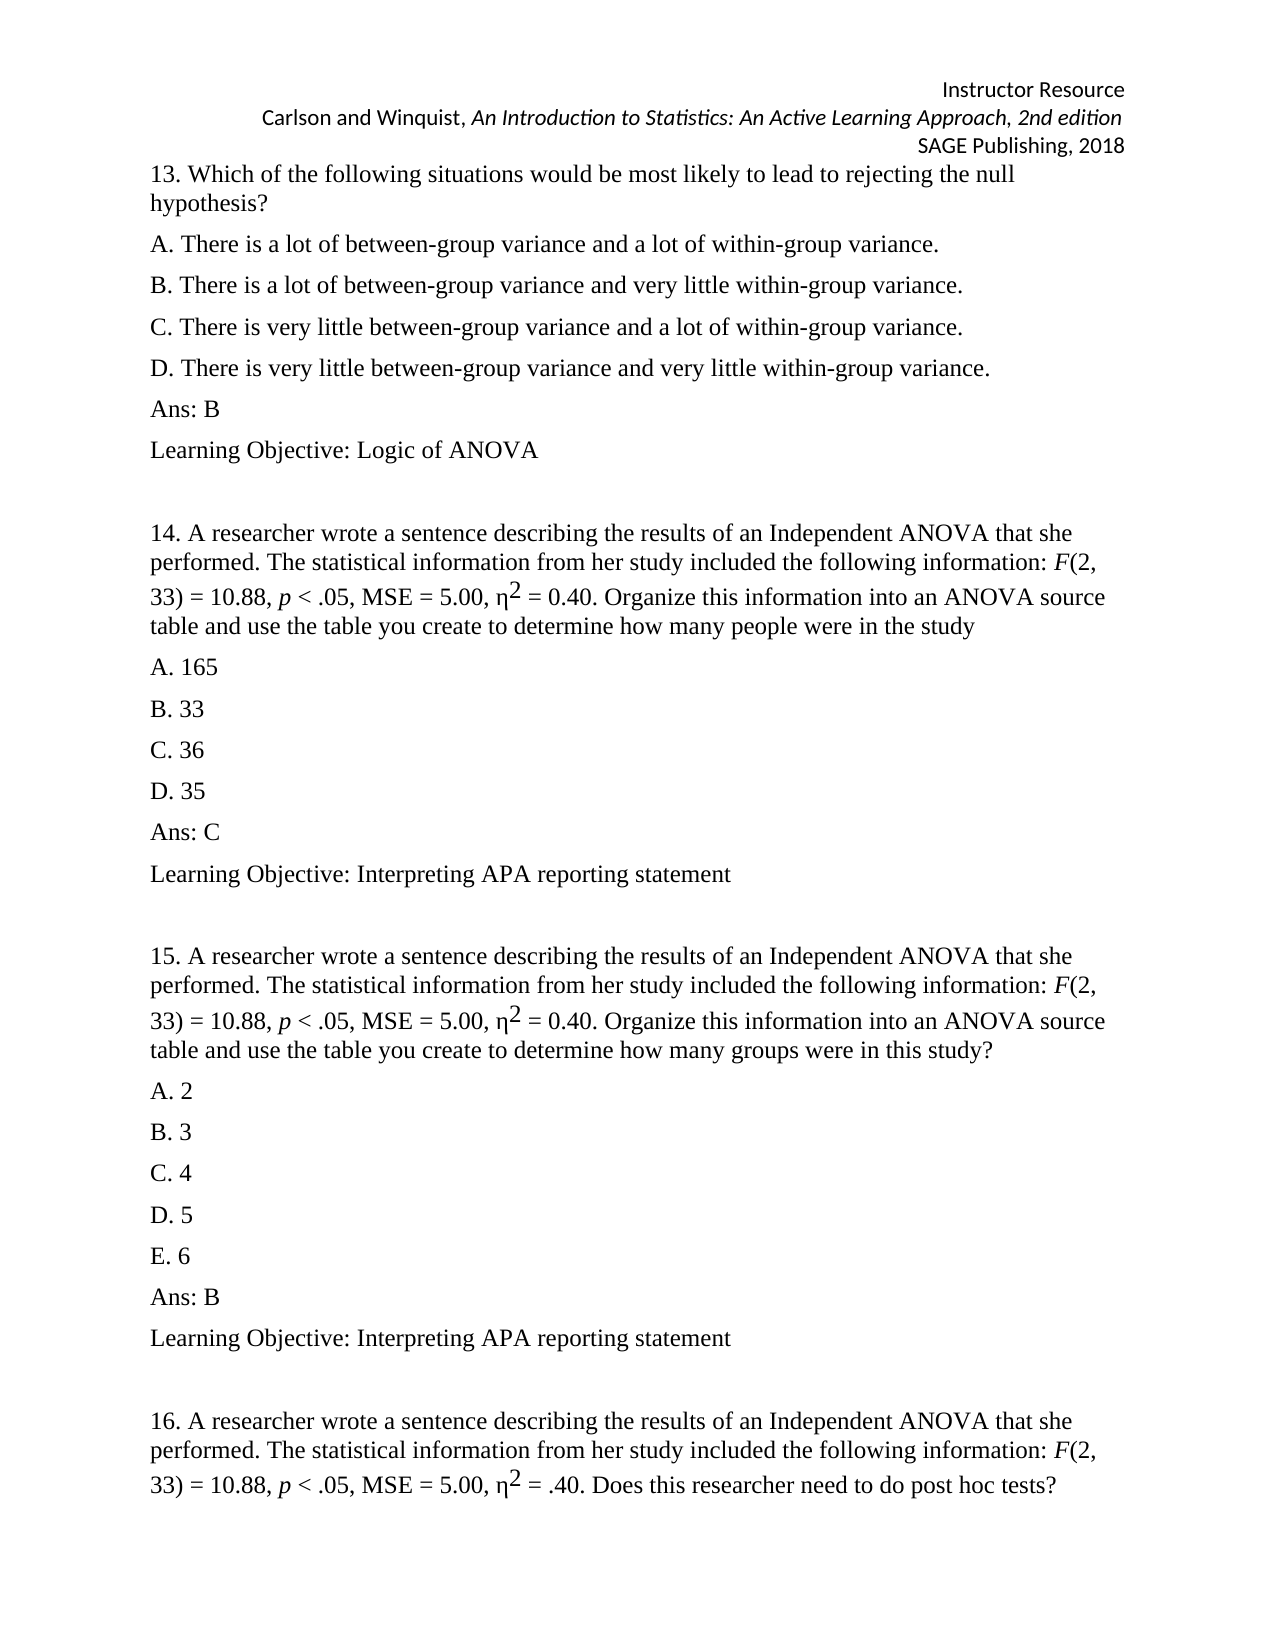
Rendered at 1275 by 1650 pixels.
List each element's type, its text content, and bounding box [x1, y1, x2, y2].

text C. There is very little between-group variance and a lot of within-group variance. [150, 312, 1125, 340]
list Ans: C [150, 817, 1125, 846]
text E. 6 [150, 1241, 1125, 1270]
list A. 165 [150, 652, 1125, 681]
list C. 36 [150, 735, 1125, 764]
text C. 4 [150, 1158, 1125, 1187]
text Learning Objective: Logic of ANOVA [150, 435, 1125, 464]
text D. 5 [150, 1200, 1125, 1228]
text B. There is a lot of between-group variance and very little within-group variance. [150, 270, 1125, 299]
text 15. A researcher wrote a sentence describing the results of an Independent ANOVA that she performed. The statistical information from her study included the following information: F(2, 33) = 10.88, p < .05, MSE = 5.00, η2 = 0.40. Organize this information into an ANOVA source table and use the table you create to determine how many groups were in this study? [150, 941, 1125, 1063]
text B. 3 [150, 1117, 1125, 1146]
text D. There is very little between-group variance and very little within-group variance. [150, 353, 1125, 382]
text 13. Which of the following situations would be most likely to lead to rejecting the null hypothesis? [150, 159, 1125, 217]
text A. There is a lot of between-group variance and a lot of within-group variance. [150, 229, 1125, 258]
text A. 2 [150, 1076, 1125, 1105]
text 14. A researcher wrote a sentence describing the results of an Independent ANOVA that she performed. The statistical information from her study included the following information: F(2, 33) = 10.88, p < .05, MSE = 5.00, η2 = 0.40. Organize this information into an ANOVA source table and use the table you create to determine how many people were in the study [150, 518, 1125, 640]
text Learning Objective: Interpreting APA reporting statement [150, 1323, 1125, 1352]
list D. 35 [150, 776, 1125, 805]
text Ans: B [150, 1282, 1125, 1311]
list B. 33 [150, 694, 1125, 722]
text Ans: B [150, 394, 1125, 423]
text 16. A researcher wrote a sentence describing the results of an Independent ANOVA that she performed. The statistical information from her study included the following information: F(2, 33) = 10.88, p < .05, MSE = 5.00, η2 = .40. Does this researcher need to do post hoc tests? [150, 1406, 1125, 1499]
list Learning Objective: Interpreting APA reporting statement [150, 859, 1125, 887]
